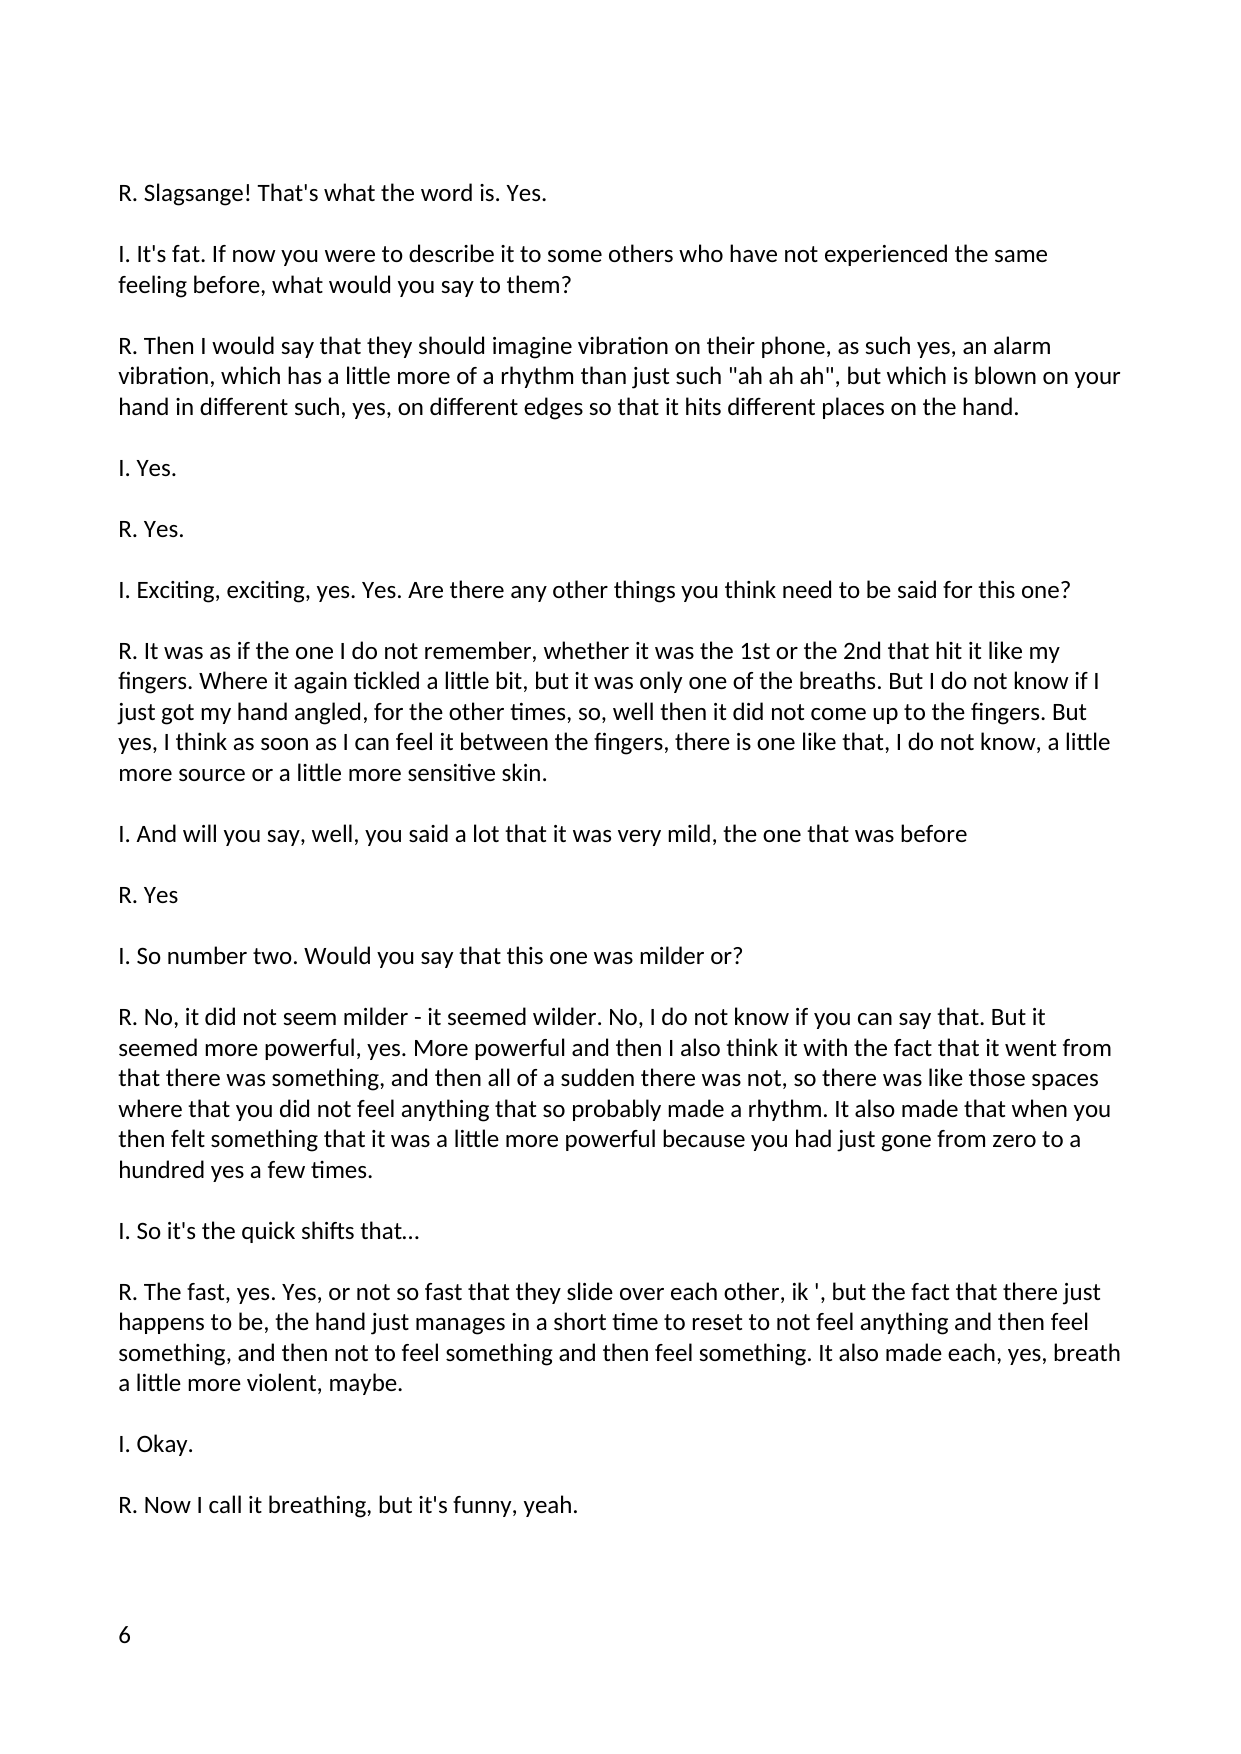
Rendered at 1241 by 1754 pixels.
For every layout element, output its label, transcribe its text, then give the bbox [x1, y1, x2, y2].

text R. Yes [118, 879, 1122, 910]
text I. So number two. Would you say that this one was milder or? [118, 940, 1122, 971]
text R. Slagsange! That's what the word is. Yes. [118, 177, 1122, 208]
text I. Exciting, exciting, yes. Yes. Are there any other things you think need to be said for this one? [118, 574, 1122, 604]
text R. It was as if the one I do not remember, whether it was the 1st or the 2nd that hit it like my fingers. Where it again tickled a little bit, but it was only one of the breaths. But I do not know if I just got my hand angled, for the other times, so, well then it did not come up to the fingers. But yes, I think as soon as I can feel it between the fingers, there is one like that, I do not know, a little more source or a little more sensitive skin. [118, 635, 1122, 788]
text I. So it's the quick shifts that… [118, 1215, 1122, 1245]
text R. Then I would say that they should imagine vibration on their phone, as such yes, an alarm vibration, which has a little more of a rhythm than just such "ah ah ah", but which is blown on your hand in different such, yes, on different edges so that it hits different places on the hand. [118, 330, 1122, 421]
text R. Yes. [118, 513, 1122, 543]
text R. Now I call it breathing, but it's funny, yeah. [118, 1489, 1122, 1520]
text R. No, it did not seem milder - it seemed wilder. No, I do not know if you can say that. But it seemed more powerful, yes. More powerful and then I also think it with the fact that it went from that there was something, and then all of a sudden there was not, so there was like those spaces where that you did not feel anything that so probably made a rhythm. It also made that when you then felt something that it was a little more powerful because you had just gone from zero to a hundred yes a few times. [118, 1001, 1122, 1184]
text I. It's fat. If now you were to describe it to some others who have not experienced the same feeling before, what would you say to them? [118, 238, 1122, 299]
text I. Yes. [118, 452, 1122, 482]
text R. The fast, yes. Yes, or not so fast that they slide over each other, ik ', but the fact that there just happens to be, the hand just manages in a short time to reset to not feel anything and then feel something, and then not to feel something and then feel something. It also made each, yes, breath a little more violent, maybe. [118, 1276, 1122, 1398]
text I. Okay. [118, 1428, 1122, 1459]
text I. And will you say, well, you said a lot that it was very mild, the one that was before [118, 818, 1122, 849]
